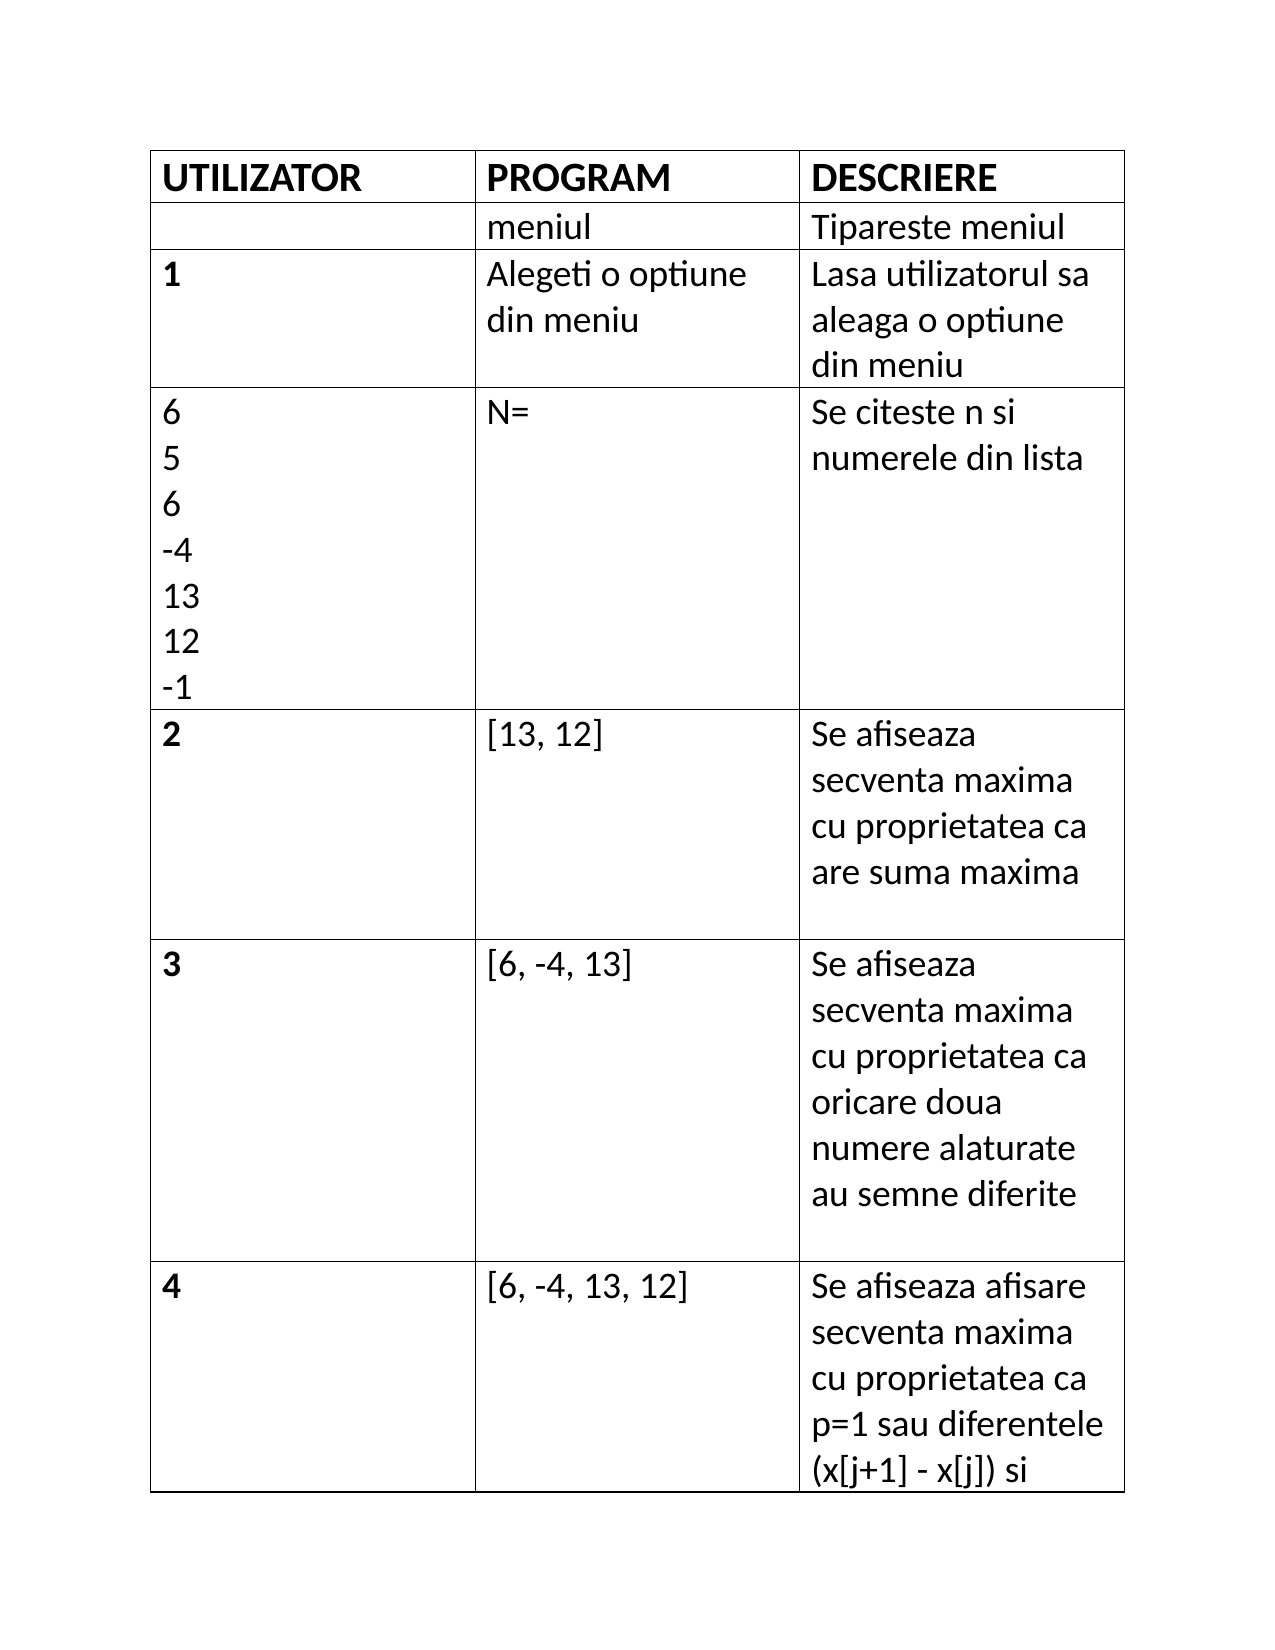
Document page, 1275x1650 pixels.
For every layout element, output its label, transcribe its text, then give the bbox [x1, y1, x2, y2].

table_cell 6 5 6 -4 13 12 -1 [151, 388, 475, 709]
table_cell N= [476, 388, 799, 709]
table_cell Se afiseaza secventa maxima cu proprietatea ca oricare doua numere alaturate au semne diferite [800, 940, 1124, 1261]
table_cell 3 [151, 940, 475, 1261]
table_cell [151, 203, 475, 249]
table_cell Alegeti o optiune din meniu [476, 250, 799, 387]
table_cell 1 [151, 250, 475, 387]
table_header PROGRAM [476, 151, 799, 202]
table_cell Tipareste meniul [800, 203, 1124, 249]
table_cell meniul [476, 203, 799, 249]
table_cell 4 [151, 1262, 475, 1491]
table_cell [6, -4, 13, 12] [476, 1262, 799, 1491]
table_cell Se afiseaza secventa maxima cu proprietatea ca are suma maxima [800, 710, 1124, 939]
table_cell Se citeste n si numerele din lista [800, 388, 1124, 709]
table_cell 2 [151, 710, 475, 939]
table_cell [6, -4, 13] [476, 940, 799, 1261]
table_header UTILIZATOR [151, 151, 475, 202]
table_cell [13, 12] [476, 710, 799, 939]
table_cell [800, 1262, 1124, 1491]
table_cell Lasa utilizatorul sa aleaga o optiune din meniu [800, 250, 1124, 387]
table_header DESCRIERE [800, 151, 1124, 202]
